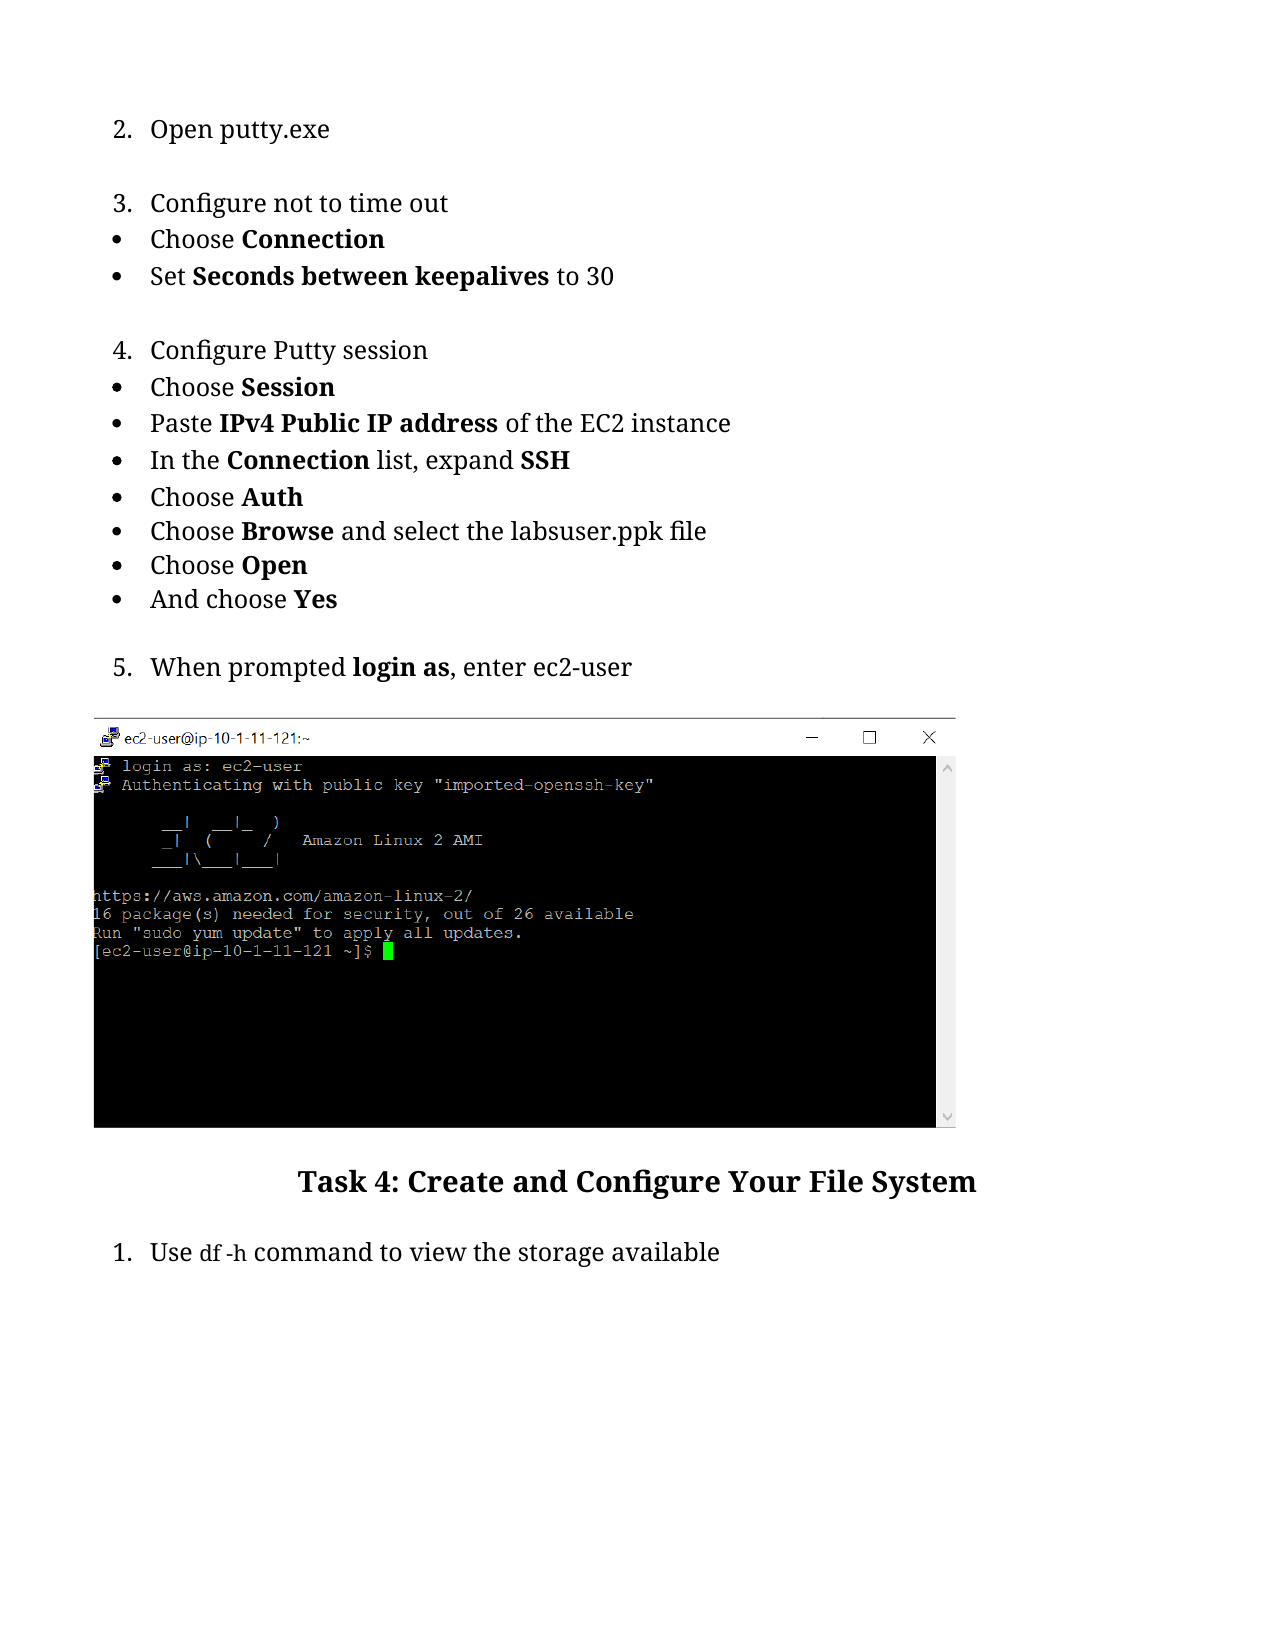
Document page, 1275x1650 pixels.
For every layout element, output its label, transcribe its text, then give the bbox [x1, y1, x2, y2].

subtitle Task 4: Create and Configure Your File System [75, 1161, 1200, 1201]
list And choose Yes [112, 582, 1200, 616]
list Use df -h command to view the storage available [112, 1235, 1200, 1269]
list Configure not to time out [112, 185, 1200, 219]
list Choose Open [112, 548, 1200, 582]
list Open putty.exe [112, 112, 1200, 146]
list When prompted login as, enter ec2-user [112, 650, 1200, 684]
list Paste IPv4 Public IP address of the EC2 instance [112, 406, 1200, 440]
list Set Seconds between keepalives to 30 [112, 259, 1200, 293]
list Choose Auth [112, 479, 1200, 513]
list Configure Putty session [112, 332, 1200, 366]
list Choose Browse and select the labsuser.ppk file [112, 513, 1200, 548]
list In the Connection list, expand SSH [112, 443, 1200, 477]
list Choose Connection [112, 222, 1200, 256]
list Choose Session [112, 369, 1200, 403]
